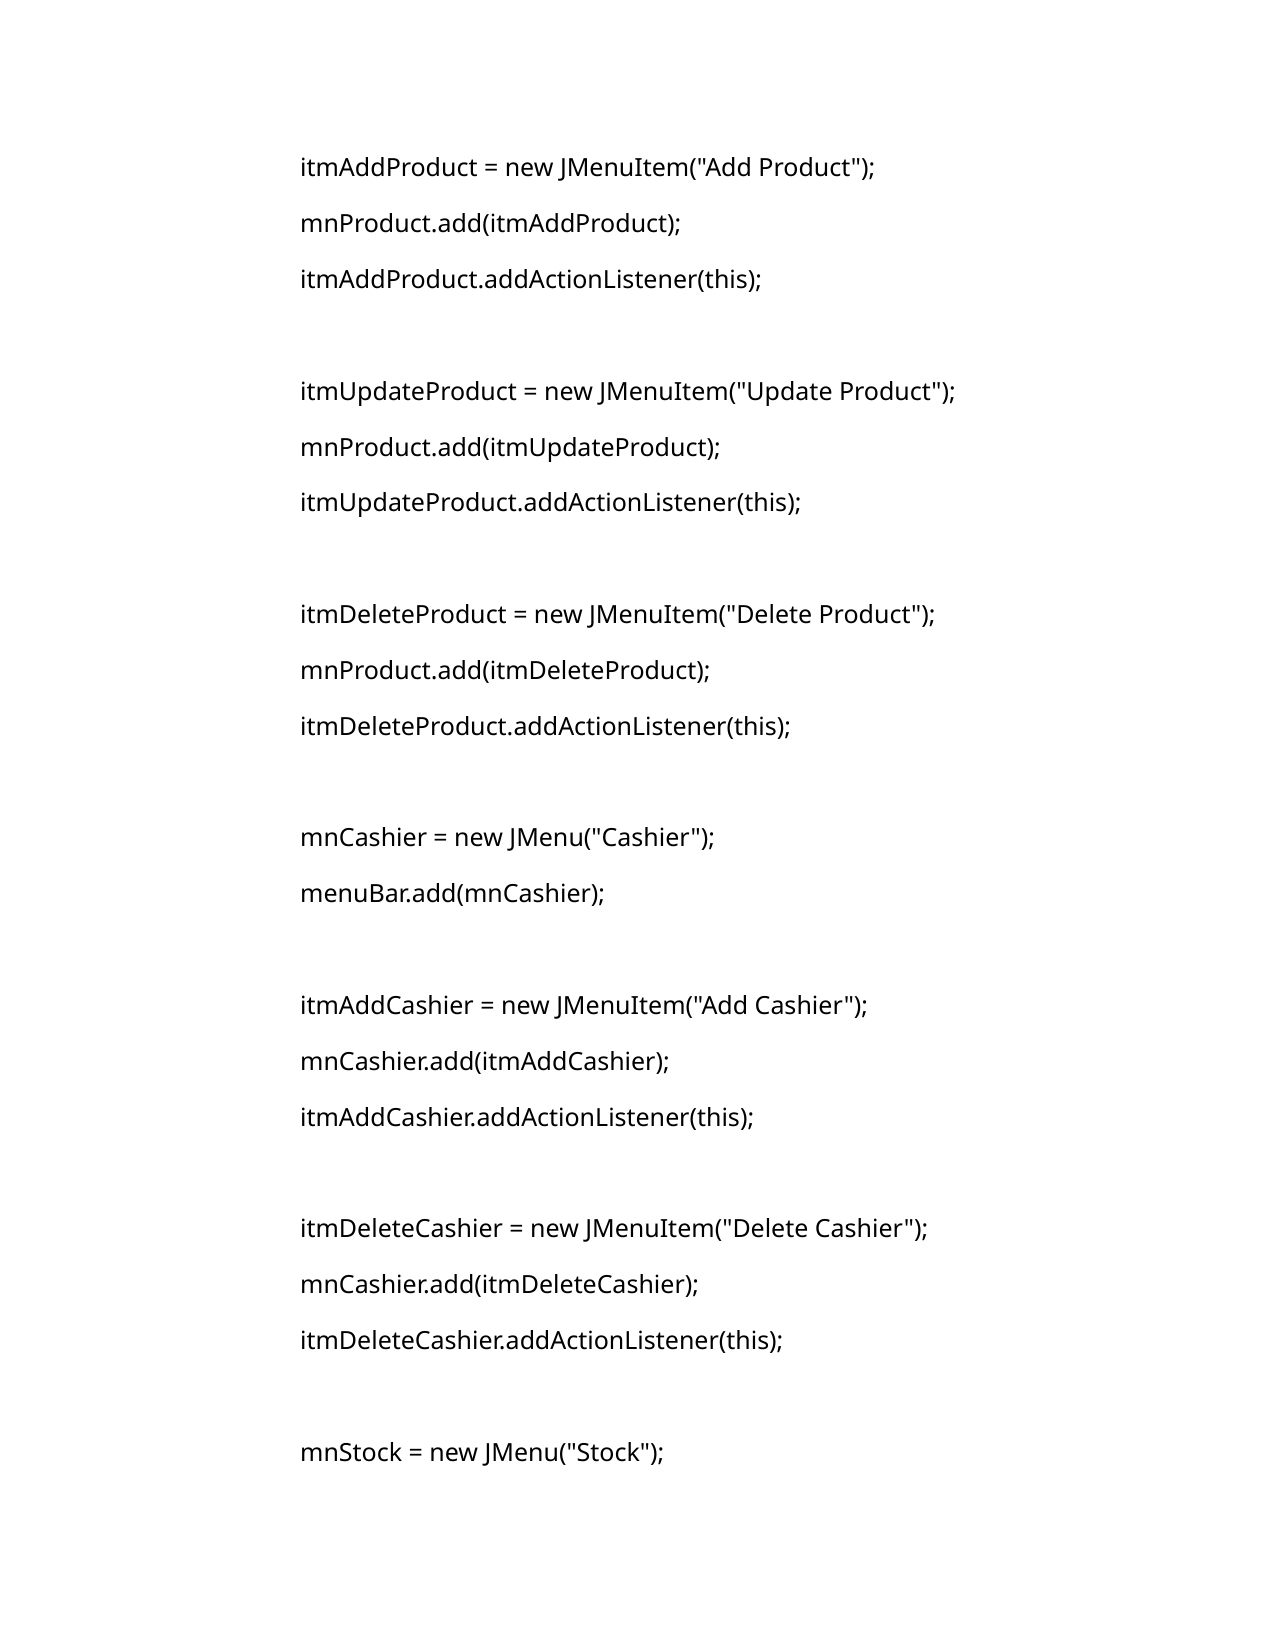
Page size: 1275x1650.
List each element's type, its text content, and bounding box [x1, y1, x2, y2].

text mnProduct.add(itmUpdateProduct); [150, 429, 1125, 463]
text itmAddCashier = new JMenuItem("Add Cashier"); [150, 987, 1125, 1022]
text itmDeleteCashier = new JMenuItem("Delete Cashier"); [150, 1211, 1125, 1245]
text itmAddCashier.addActionListener(this); [150, 1099, 1125, 1133]
text itmAddProduct.addActionListener(this); [150, 262, 1125, 296]
text menuBar.add(mnCashier); [150, 876, 1125, 910]
text mnCashier.add(itmDeleteCashier); [150, 1267, 1125, 1301]
text itmDeleteCashier.addActionListener(this); [150, 1322, 1125, 1357]
text mnStock = new JMenu("Stock"); [150, 1434, 1125, 1468]
text itmDeleteProduct.addActionListener(this); [150, 708, 1125, 742]
text itmUpdateProduct.addActionListener(this); [150, 485, 1125, 519]
text mnProduct.add(itmAddProduct); [150, 206, 1125, 240]
text itmDeleteProduct = new JMenuItem("Delete Product"); [150, 597, 1125, 631]
text mnCashier = new JMenu("Cashier"); [150, 820, 1125, 854]
text mnCashier.add(itmAddCashier); [150, 1043, 1125, 1077]
text itmUpdateProduct = new JMenuItem("Update Product"); [150, 373, 1125, 407]
text mnProduct.add(itmDeleteProduct); [150, 652, 1125, 687]
text itmAddProduct = new JMenuItem("Add Product"); [150, 150, 1125, 184]
